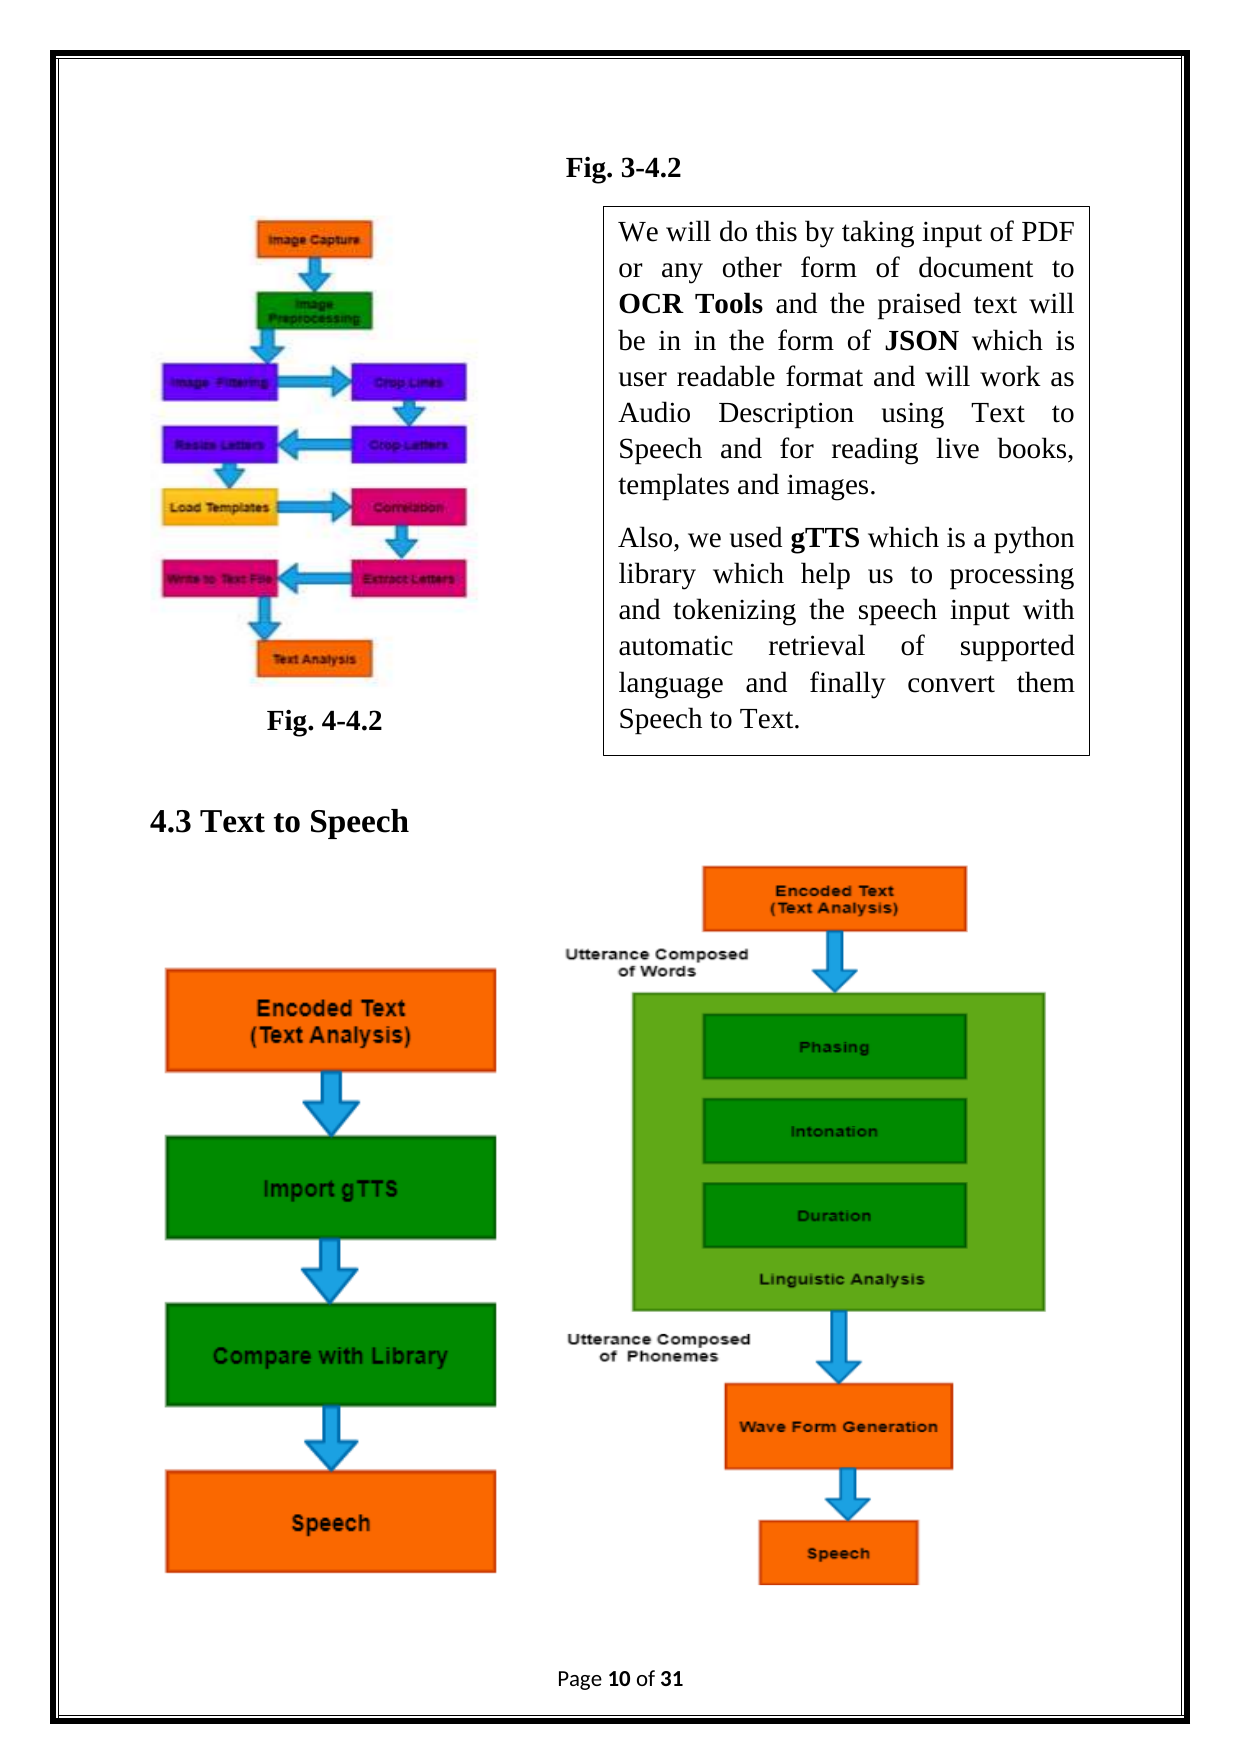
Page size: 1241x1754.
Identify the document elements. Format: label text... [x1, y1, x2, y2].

picture [157, 938, 502, 1605]
picture [562, 854, 1073, 1605]
text Fig. 4-4.2 [150, 703, 603, 737]
text Fig. 3-4.2 [150, 150, 1097, 183]
picture [150, 205, 494, 690]
text 4.3 Text to Speech [150, 801, 1097, 840]
